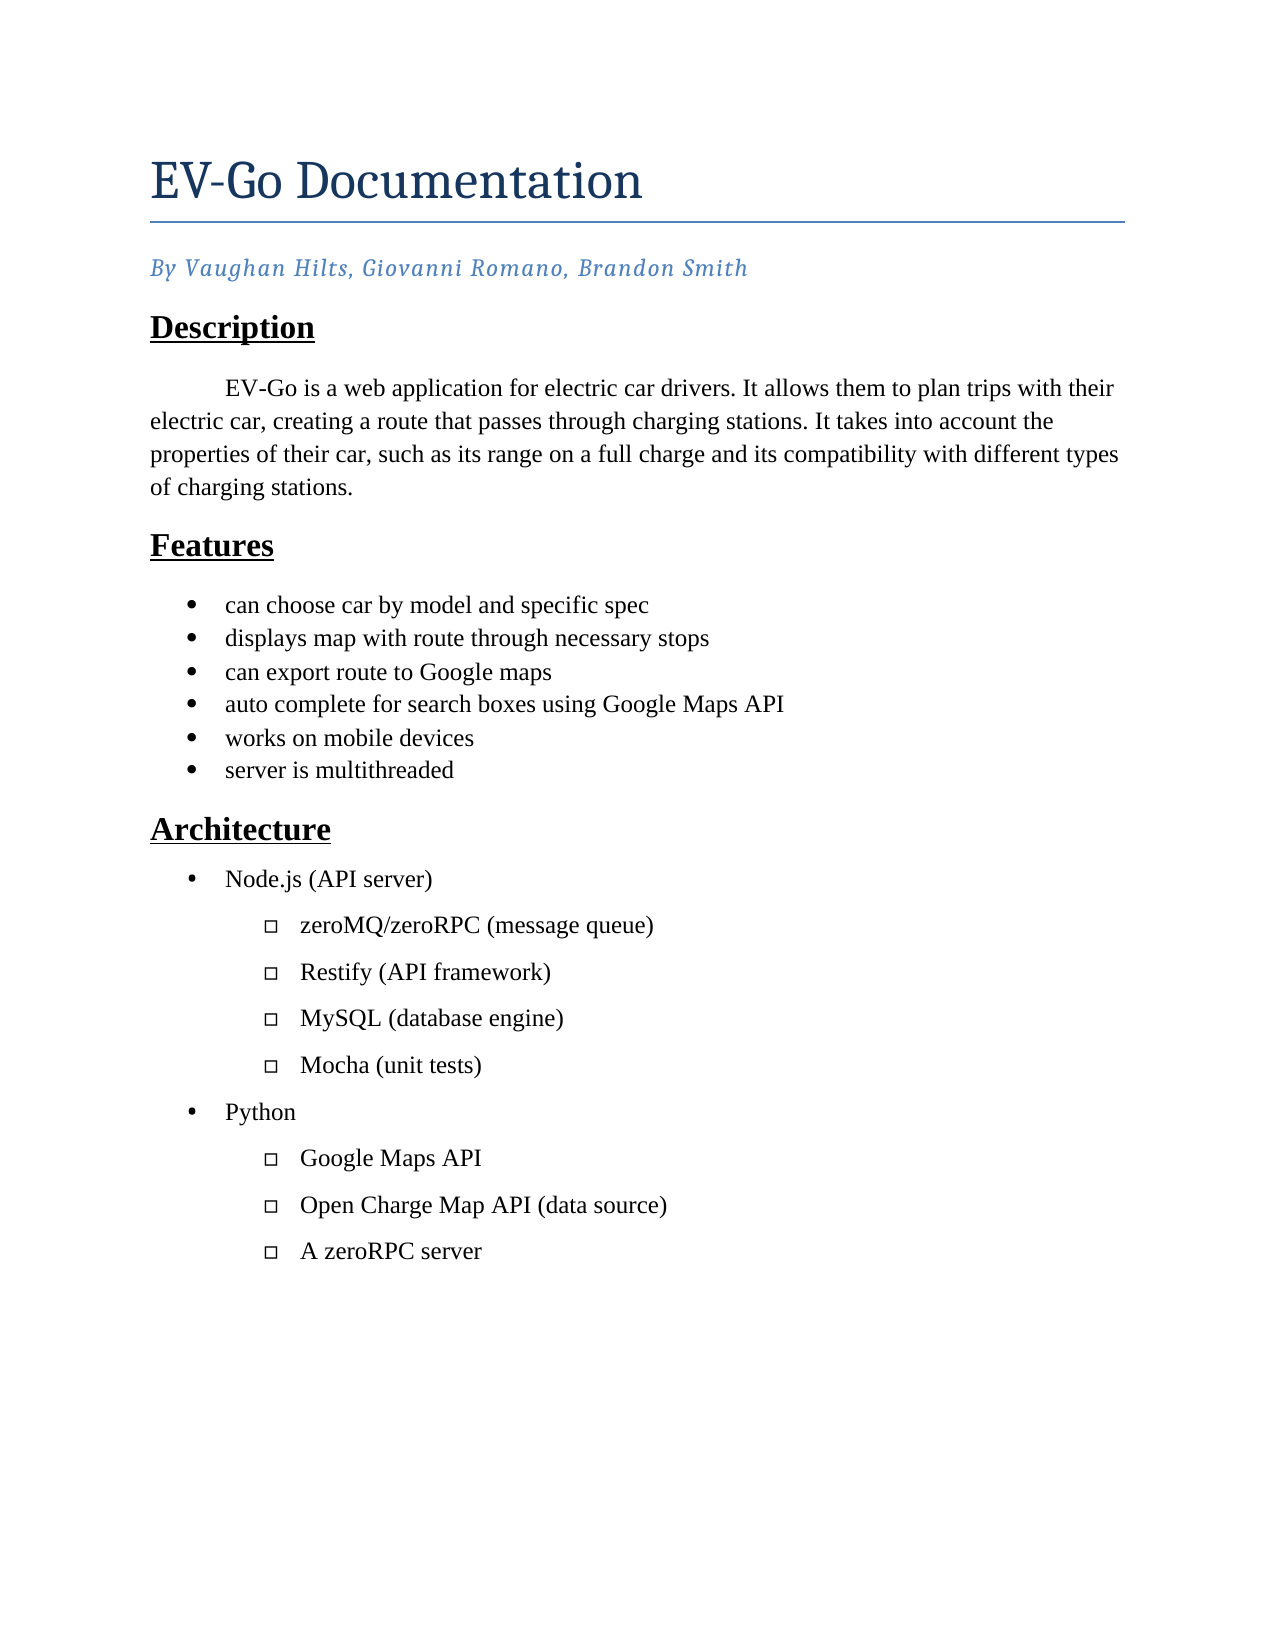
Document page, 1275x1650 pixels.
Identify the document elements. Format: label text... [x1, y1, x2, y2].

text EV-Go is a web application for electric car drivers. It allows them to plan trips with their electric car, creating a route that passes through charging stations. It takes into account the properties of their car, such as its range on a full charge and its compatibility with different types of charging stations. [150, 373, 1125, 501]
list Node.js (API server) [187, 860, 1125, 894]
list Google Maps API [262, 1140, 1125, 1174]
text Description [150, 308, 1125, 346]
text Features [150, 526, 1125, 564]
list Python [187, 1093, 1125, 1127]
list auto complete for search boxes using Google Maps API [187, 689, 1125, 718]
list can export route to Google maps [187, 657, 1125, 685]
list can choose car by model and specific spec [187, 591, 1125, 619]
list A zeroRPC server [262, 1233, 1125, 1267]
list MySQL (database engine) [262, 1000, 1125, 1034]
subtitle By Vaughan Hilts, Giovanni Romano, Brandon Smith [150, 254, 1125, 283]
text Architecture [150, 809, 1125, 848]
list displays map with route through necessary stops [187, 623, 1125, 652]
list server is multithreaded [187, 756, 1125, 784]
list works on mobile devices [187, 723, 1125, 751]
list zeroMQ/zeroRPC (message queue) [262, 907, 1125, 941]
title EV-Go Documentation [150, 150, 1125, 221]
list Open Charge Map API (data source) [262, 1186, 1125, 1220]
list Mocha (unit tests) [262, 1047, 1125, 1081]
list Restify (API framework) [262, 953, 1125, 987]
